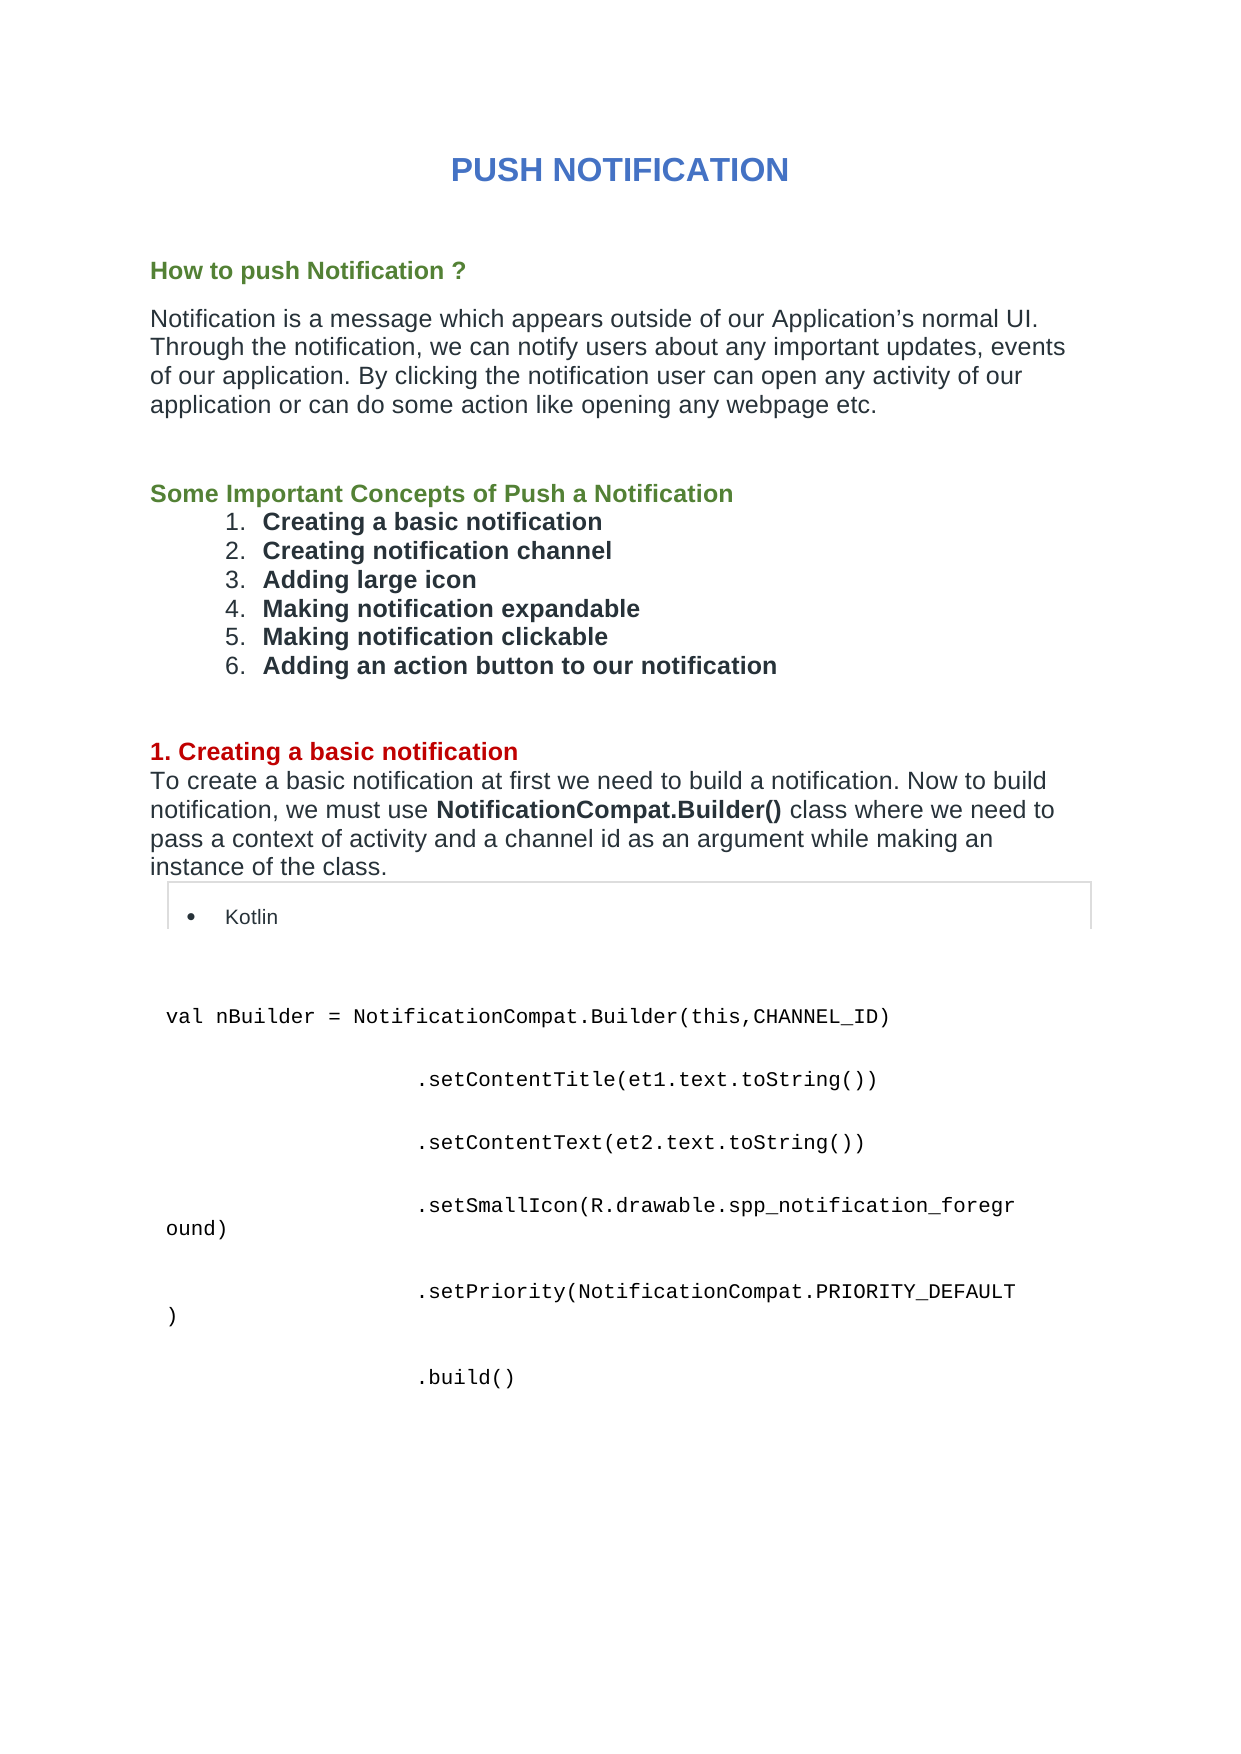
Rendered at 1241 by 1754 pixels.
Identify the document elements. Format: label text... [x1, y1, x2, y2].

list Kotlin [169, 883, 1090, 929]
list Adding an action button to our notification [225, 651, 1090, 680]
list Making notification expandable [225, 593, 1090, 622]
text To create a basic notification at first we need to build a notification. Now to build notification, we must use NotificationCompat.Builder() class where we need to pass a context of activity and a channel id as an argument while making an instance of the class. [150, 766, 1090, 881]
list Making notification clickable [225, 622, 1090, 651]
text Notification is a message which appears outside of our Application’s normal UI. Through the notification, we can notify users about any important updates, events of our application. By clicking the notification user can open any activity of our application or can do some action like opening any webpage etc. [150, 303, 1090, 418]
list Creating a basic notification [225, 507, 1090, 536]
text Some Important Concepts of Push a Notification [150, 478, 1090, 507]
text 1. Creating a basic notification [150, 737, 1090, 766]
table_header val nBuilder = NotificationCompat.Builder(this,CHANNEL_ID) .setContentTitle(et1.text.toString()) .setContentText(et2.text.toString()) .setSmallIcon(R.drawable.spp_notification_foreground) .setPriority(NotificationCompat.PRIORITY_DEFAULT) .build() [150, 946, 1032, 1578]
text PUSH NOTIFICATION [150, 150, 1090, 188]
list Creating notification channel [225, 536, 1090, 565]
list Adding large icon [225, 565, 1090, 593]
text How to push Notification ? [150, 256, 1090, 284]
